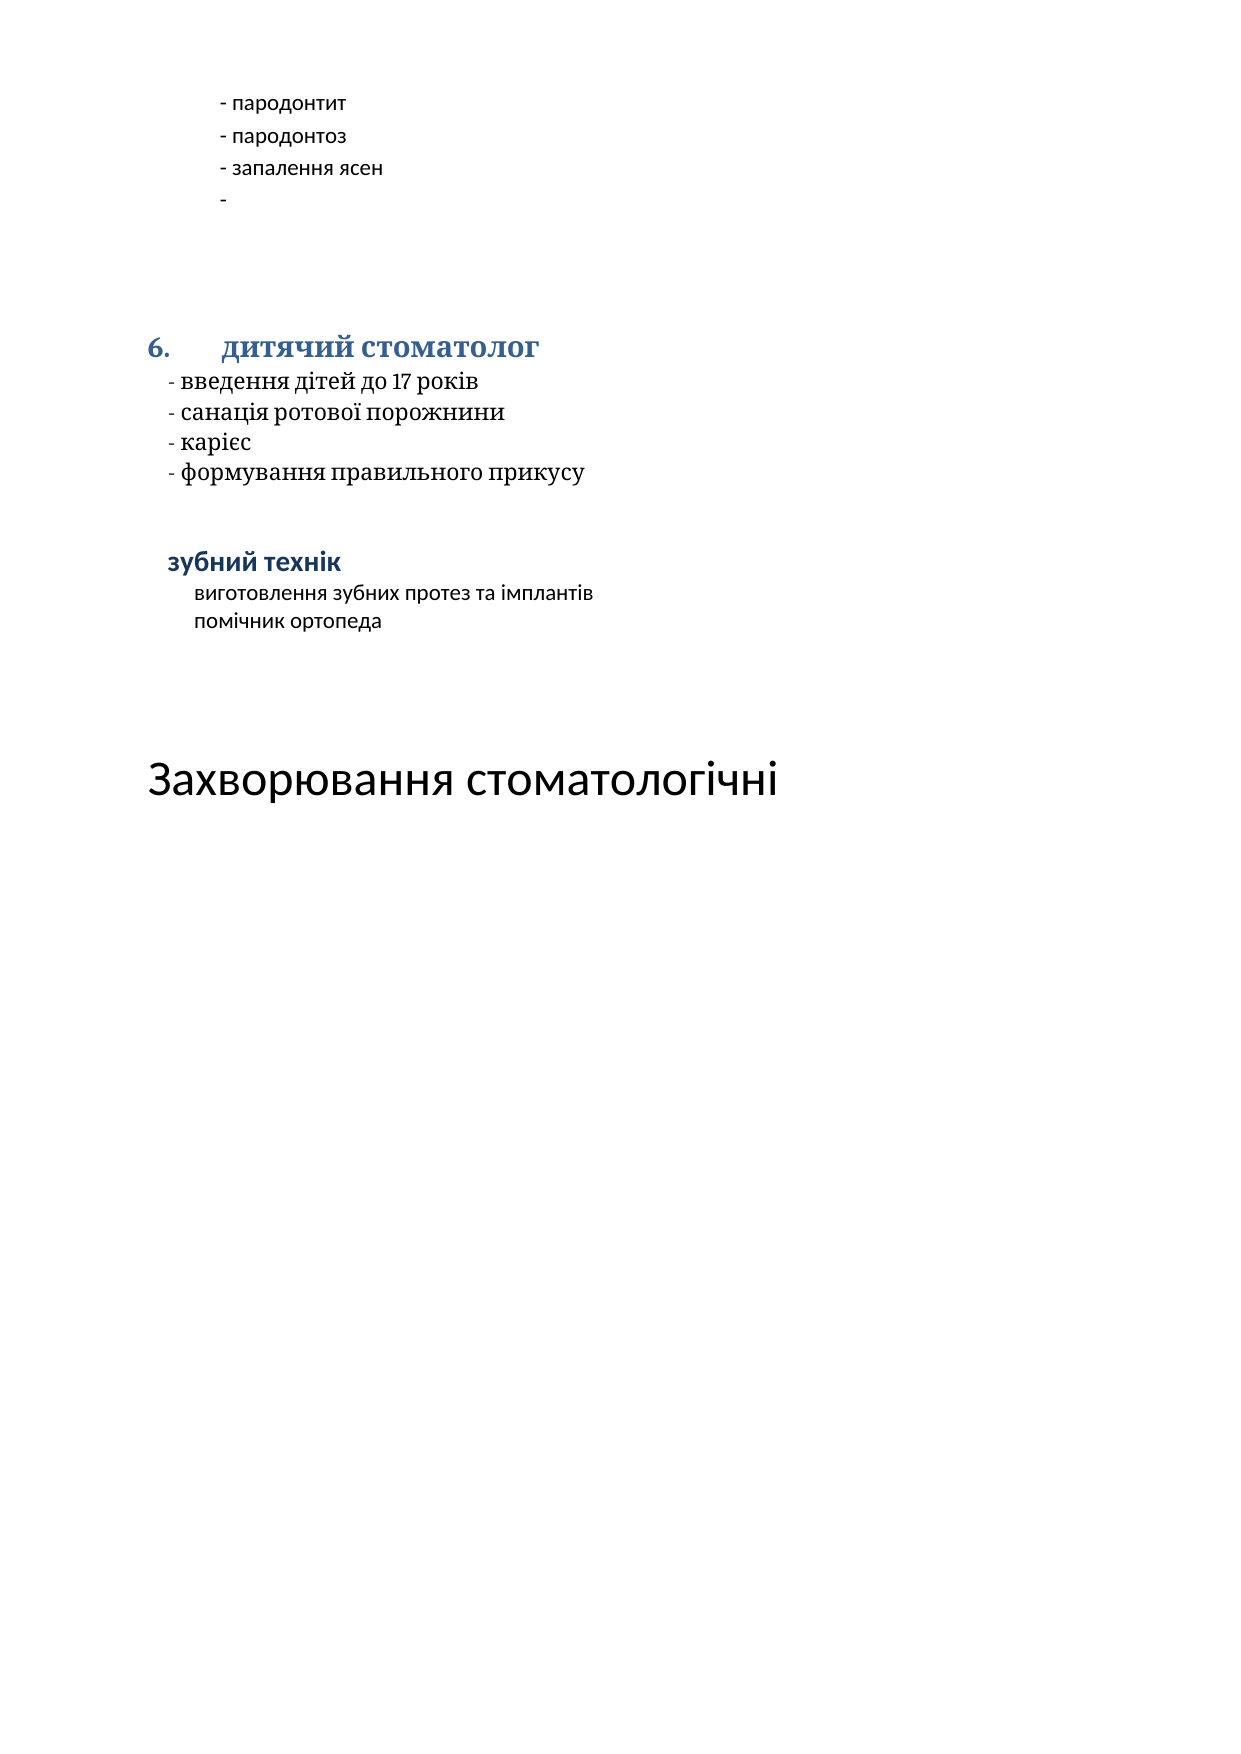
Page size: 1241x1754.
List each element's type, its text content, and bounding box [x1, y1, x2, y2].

text Захворювання стоматологічні [148, 747, 1152, 958]
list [148, 88, 1152, 277]
text зубний технік виготовлення зубних протез та імплантів помічник ортопеда [148, 543, 1152, 663]
subtitle дитячий стоматолог - введення дітей до 17 років - санація ротової порожнини - карієс - формування правильного прикусу [148, 332, 1152, 486]
